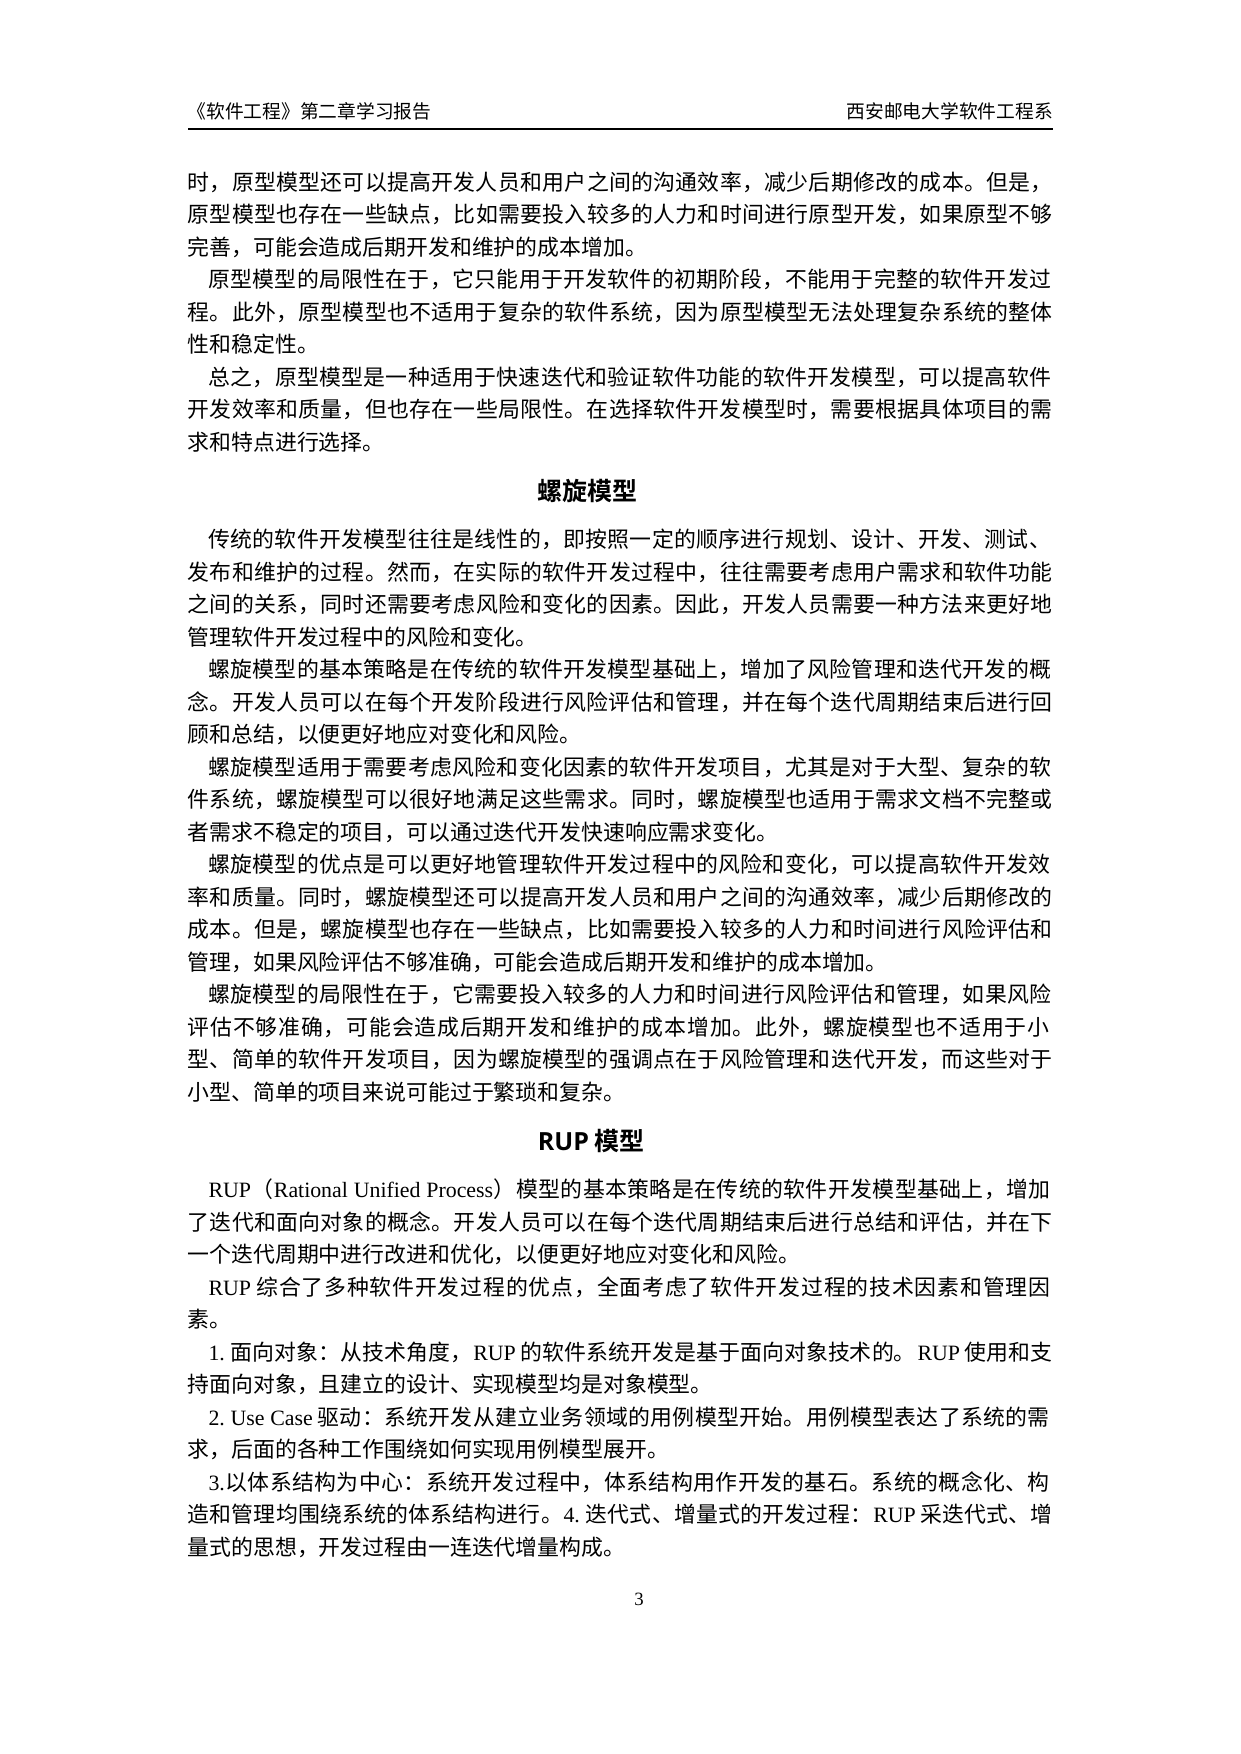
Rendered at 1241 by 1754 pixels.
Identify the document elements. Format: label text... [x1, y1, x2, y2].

text 螺旋模型的基本策略是在传统的软件开发模型基础上，增加了风险管理和迭代开发的概念。开发人员可以在每个开发阶段进行风险评估和管理，并在每个迭代周期结束后进行回顾和总结，以便更好地应对变化和风险。 [187, 652, 1053, 749]
text 螺旋模型的局限性在于，它需要投入较多的人力和时间进行风险评估和管理，如果风险评估不够准确，可能会造成后期开发和维护的成本增加。此外，螺旋模型也不适用于小型、简单的软件开发项目，因为螺旋模型的强调点在于风险管理和迭代开发，而这些对于小型、简单的项目来说可能过于繁琐和复杂。 [187, 977, 1053, 1107]
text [187, 164, 1053, 262]
text 螺旋模型的优点是可以更好地管理软件开发过程中的风险和变化，可以提高软件开发效率和质量。同时，螺旋模型还可以提高开发人员和用户之间的沟通效率，减少后期修改的成本。但是，螺旋模型也存在一些缺点，比如需要投入较多的人力和时间进行风险评估和管理，如果风险评估不够准确，可能会造成后期开发和维护的成本增加。 [187, 847, 1053, 977]
text 螺旋模型适用于需要考虑风险和变化因素的软件开发项目，尤其是对于大型、复杂的软件系统，螺旋模型可以很好地满足这些需求。同时，螺旋模型也适用于需求文档不完整或者需求不稳定的项目，可以通过迭代开发快速响应需求变化。 [187, 749, 1053, 847]
text 总之，原型模型是一种适用于快速迭代和验证软件功能的软件开发模型，可以提高软件开发效率和质量，但也存在一些局限性。在选择软件开发模型时，需要根据具体项目的需求和特点进行选择。 [187, 359, 1053, 457]
text 3.以体系结构为中心：系统开发过程中，体系结构用作开发的基石。系统的概念化、构造和管理均围绕系统的体系结构进行。4. 迭代式、增量式的开发过程：RUP采迭代式、增量式的思想，开发过程由一连迭代增量构成。 [187, 1464, 1053, 1562]
text 螺旋模型 [187, 457, 1053, 522]
text 传统的软件开发模型往往是线性的，即按照一定的顺序进行规划、设计、开发、测试、发布和维护的过程。然而，在实际的软件开发过程中，往往需要考虑用户需求和软件功能之间的关系，同时还需要考虑风险和变化的因素。因此，开发人员需要一种方法来更好地管理软件开发过程中的风险和变化。 [187, 522, 1053, 652]
text 1. 面向对象：从技术角度，RUP的软件系统开发是基于面向对象技术的。RUP使用和支持面向对象，且建立的设计、实现模型均是对象模型。 [187, 1334, 1053, 1399]
text 2. Use Case驱动：系统开发从建立业务领域的用例模型开始。用例模型表达了系统的需求，后面的各种工作围绕如何实现用例模型展开。 [187, 1399, 1053, 1464]
text RUP模型 [187, 1107, 1053, 1172]
text 原型模型的局限性在于，它只能用于开发软件的初期阶段，不能用于完整的软件开发过程。此外，原型模型也不适用于复杂的软件系统，因为原型模型无法处理复杂系统的整体性和稳定性。 [187, 262, 1053, 359]
text RUP综合了多种软件开发过程的优点，全面考虑了软件开发过程的技术因素和管理因素。 [187, 1269, 1053, 1334]
text RUP（Rational Unified Process）模型的基本策略是在传统的软件开发模型基础上，增加了迭代和面向对象的概念。开发人员可以在每个迭代周期结束后进行总结和评估，并在下一个迭代周期中进行改进和优化，以便更好地应对变化和风险。 [187, 1172, 1053, 1269]
